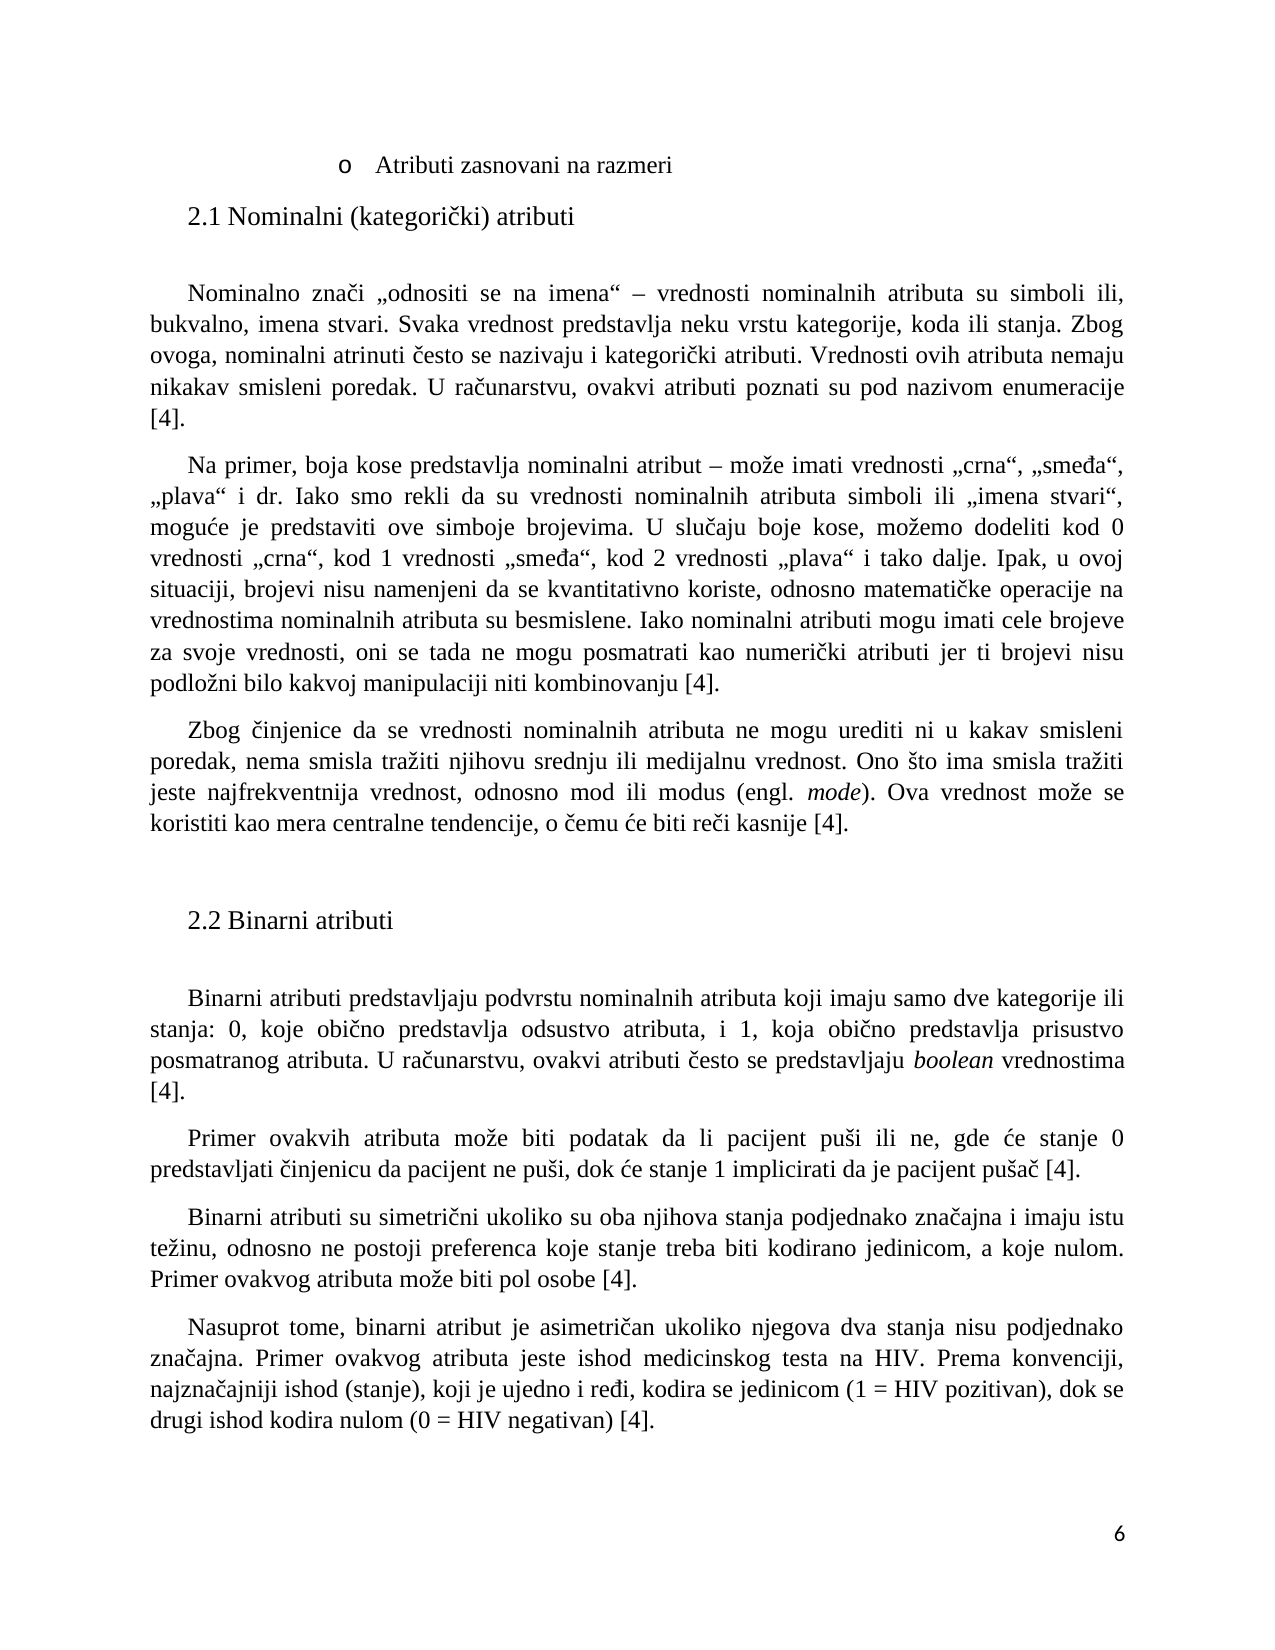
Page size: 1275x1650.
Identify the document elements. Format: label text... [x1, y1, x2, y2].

text Na primer, boja kose predstavlja nominalni atribut – može imati vrednosti „crna“, „smeđa“, „plava“ i dr. Iako smo rekli da su vrednosti nominalnih atributa simboli ili „imena stvari“, moguće je predstaviti ove simboje brojevima. U slučaju boje kose, možemo dodeliti kod 0 vrednosti „crna“, kod 1 vrednosti „smeđa“, kod 2 vrednosti „plava“ i tako dalje. Ipak, u ovoj situaciji, brojevi nisu namenjeni da se kvantitativno koriste, odnosno matematičke operacije na vrednostima nominalnih atributa su besmislene. Iako nominalni atributi mogu imati cele brojeve za svoje vrednosti, oni se tada ne mogu posmatrati kao numerički atributi jer ti brojevi nisu podložni bilo kakvoj manipulaciji niti kombinovanju [4]. [150, 450, 1125, 696]
list Atributi zasnovani na razmeri [337, 150, 1125, 181]
subtitle Nominalni (kategorički) atributi [187, 200, 1125, 231]
text Nominalno znači „odnositi se na imena“ – vrednosti nominalnih atributa su simboli ili, bukvalno, imena stvari. Svaka vrednost predstavlja neku vrstu kategorije, koda ili stanja. Zbog ovoga, nominalni atrinuti često se nazivaju i kategorički atributi. Vrednosti ovih atributa nemaju nikakav smisleni poredak. U računarstvu, ovakvi atributi poznati su pod nazivom enumeracije [4]. [150, 278, 1125, 431]
text Binarni atributi su simetrični ukoliko su oba njihova stanja podjednako značajna i imaju istu težinu, odnosno ne postoji preferenca koje stanje treba biti kodirano jedinicom, a koje nulom. Primer ovakvog atributa može biti pol osobe [4]. [150, 1202, 1125, 1293]
text Zbog činjenice da se vrednosti nominalnih atributa ne mogu urediti ni u kakav smisleni poredak, nema smisla tražiti njihovu srednju ili medijalnu vrednost. Ono što ima smisla tražiti jeste najfrekventnija vrednost, odnosno mod ili modus (engl. mode). Ova vrednost može se koristiti kao mera centralne tendencije, o čemu će biti reči kasnije [4]. [150, 715, 1125, 837]
text Nasuprot tome, binarni atribut je asimetričan ukoliko njegova dva stanja nisu podjednako značajna. Primer ovakvog atributa jeste ishod medicinskog testa na HIV. Prema konvenciji, najznačajniji ishod (stanje), koji je ujedno i ređi, kodira se jedinicom (1 = HIV pozitivan), dok se drugi ishod kodira nulom (0 = HIV negativan) [4]. [150, 1312, 1125, 1434]
text Binarni atributi predstavljaju podvrstu nominalnih atributa koji imaju samo dve kategorije ili stanja: 0, koje obično predstavlja odsustvo atributa, i 1, koja obično predstavlja prisustvo posmatranog atributa. U računarstvu, ovakvi atributi često se predstavljaju boolean vrednostima [4]. [150, 983, 1125, 1104]
text Primer ovakvih atributa može biti podatak da li pacijent puši ili ne, gde će stanje 0 predstavljati činjenicu da pacijent ne puši, dok će stanje 1 implicirati da je pacijent pušač [4]. [150, 1123, 1125, 1183]
subtitle Binarni atributi [187, 904, 1125, 935]
